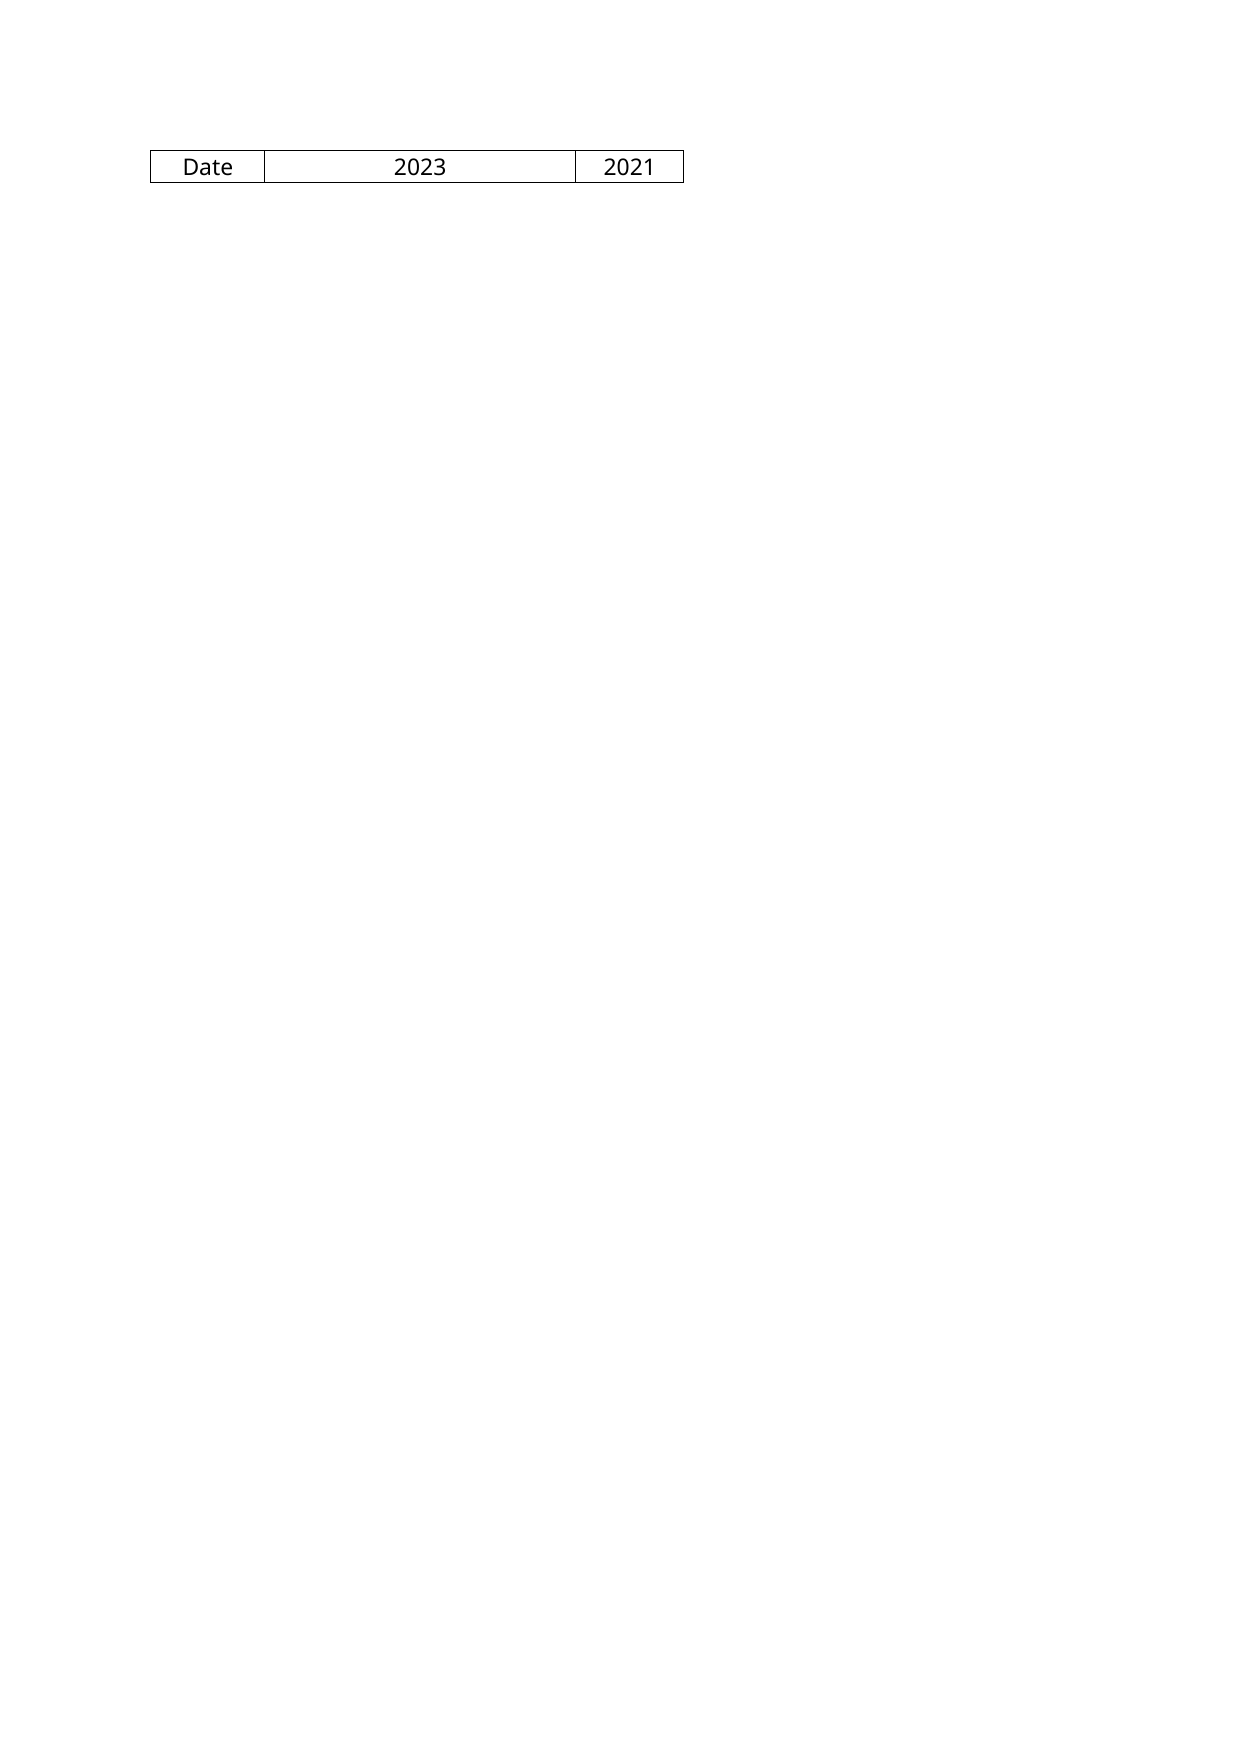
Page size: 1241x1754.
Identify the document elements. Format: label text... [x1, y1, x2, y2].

table_header 2021 [576, 151, 683, 182]
table_header Date [151, 151, 264, 182]
table_header 2023 [265, 151, 575, 182]
